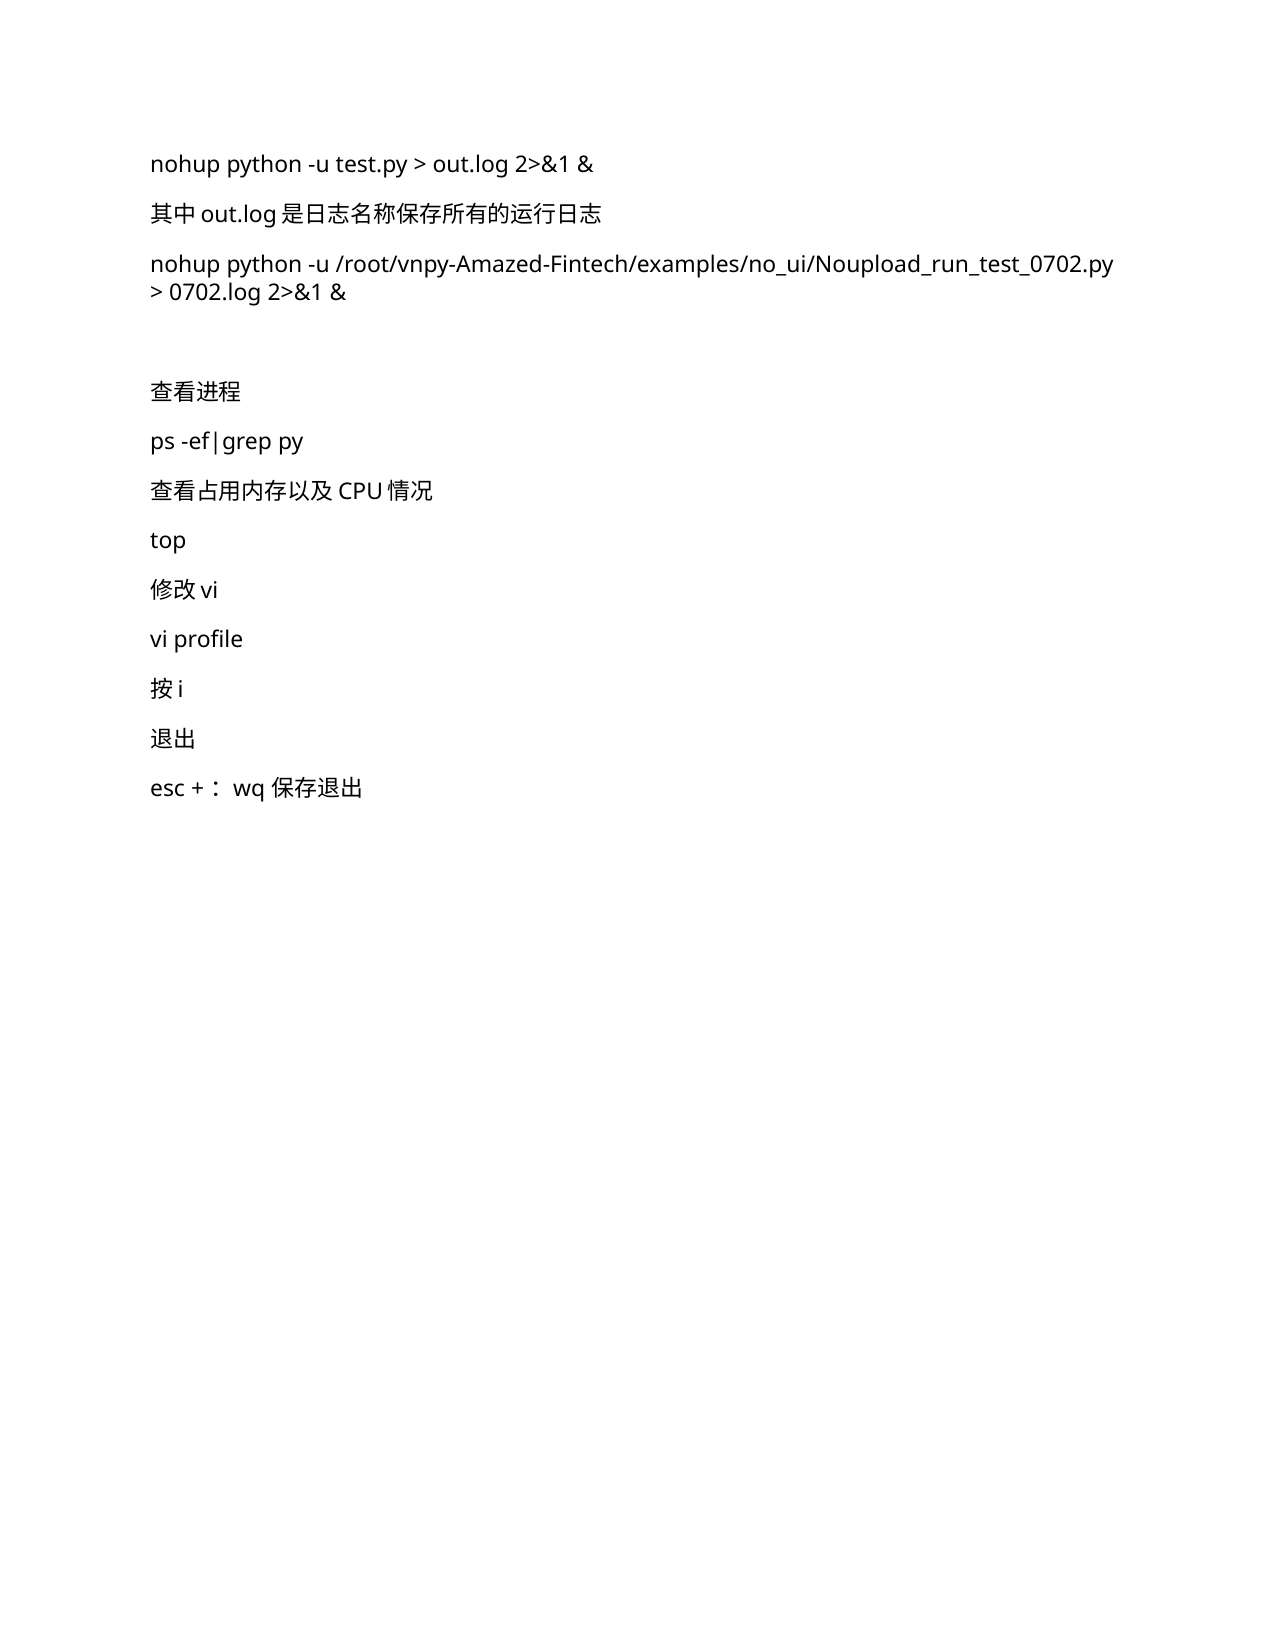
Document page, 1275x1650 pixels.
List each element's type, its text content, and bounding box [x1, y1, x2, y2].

text nohup python -u test.py > out.log 2>&1 & [150, 150, 1125, 179]
text 修改vi [150, 575, 1125, 604]
text 按i [150, 674, 1125, 703]
text esc + ：wq 保存退出 [150, 774, 1125, 802]
text vi profile [150, 625, 1125, 654]
text 退出 [150, 724, 1125, 753]
text nohup python -u /root/vnpy-Amazed-Fintech/examples/no_ui/Noupload_run_test_0702.py > 0702.log 2>&1 & [150, 249, 1125, 307]
text top [150, 526, 1125, 554]
text 查看进程 [150, 377, 1125, 406]
text ps -ef|grep py [150, 427, 1125, 455]
text 查看占用内存以及CPU情况 [150, 476, 1125, 505]
text 其中out.log是日志名称保存所有的运行日志 [150, 199, 1125, 228]
